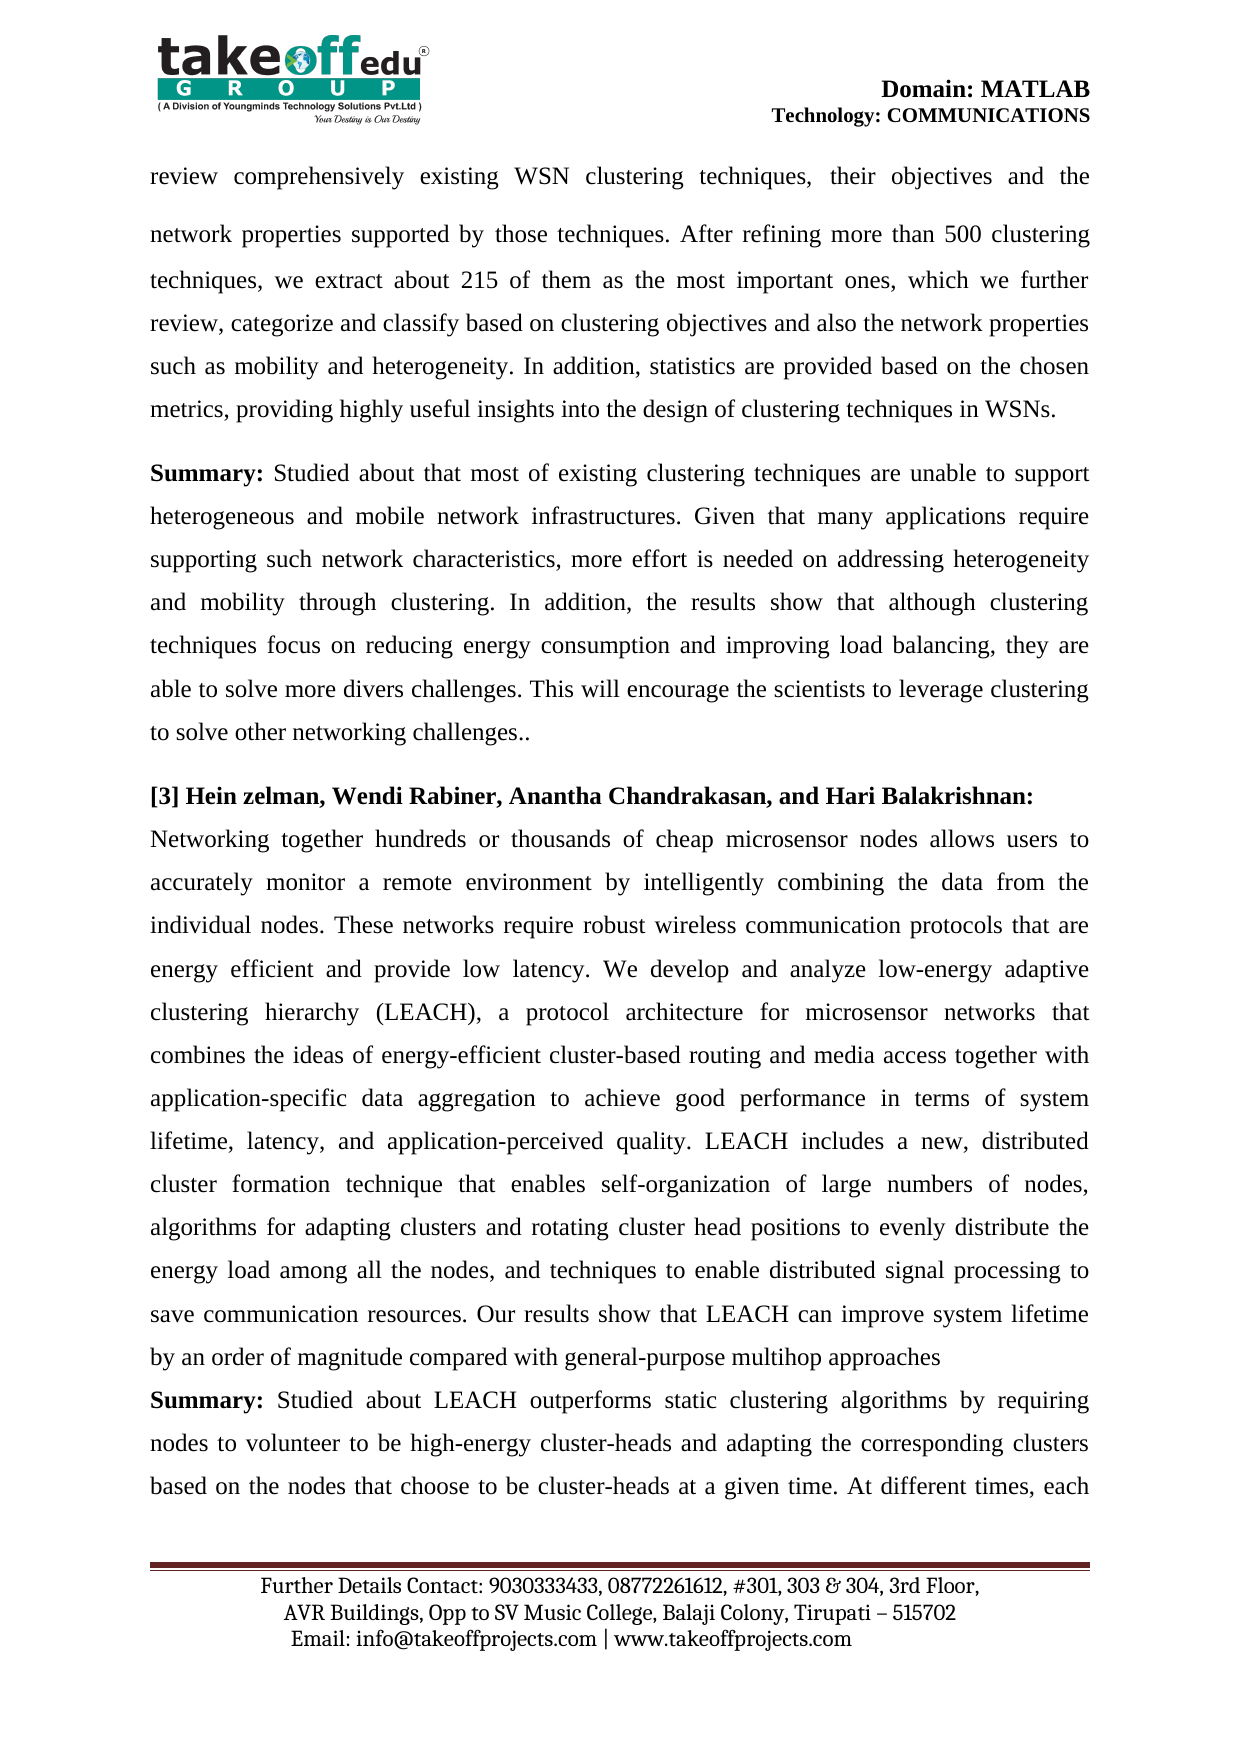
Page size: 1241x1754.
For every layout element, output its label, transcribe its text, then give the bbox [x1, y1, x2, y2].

text [3] Hein zelman, Wendi Rabiner, Anantha Chandrakasan, and Hari Balakrishnan: [150, 781, 1090, 810]
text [150, 154, 1090, 423]
text Summary: Studied about that most of existing clustering techniques are unable to support heterogeneous and mobile network infrastructures. Given that many applications require supporting such network characteristics, more effort is needed on addressing heterogeneity and mobility through clustering. In addition, the results show that although clustering techniques focus on reducing energy consumption and improving load balancing, they are able to solve more divers challenges. This will encourage the scientists to leverage clustering to solve other networking challenges.. [150, 458, 1090, 746]
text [150, 1385, 1090, 1500]
text Networking together hundreds or thousands of cheap microsensor nodes allows users to accurately monitor a remote environment by intelligently combining the data from the individual nodes. These networks require robust wireless communication protocols that are energy efficient and provide low latency. We develop and analyze low-energy adaptive clustering hierarchy (LEACH), a protocol architecture for microsensor networks that combines the ideas of energy-efficient cluster-based routing and media access together with application-specific data aggregation to achieve good performance in terms of system lifetime, latency, and application-perceived quality. LEACH includes a new, distributed cluster formation technique that enables self-organization of large numbers of nodes, algorithms for adapting clusters and rotating cluster head positions to evenly distribute the energy load among all the nodes, and techniques to enable distributed signal processing to save communication resources. Our results show that LEACH can improve system lifetime by an order of magnitude compared with general-purpose multihop approaches [150, 824, 1090, 1371]
picture [150, 35, 434, 138]
